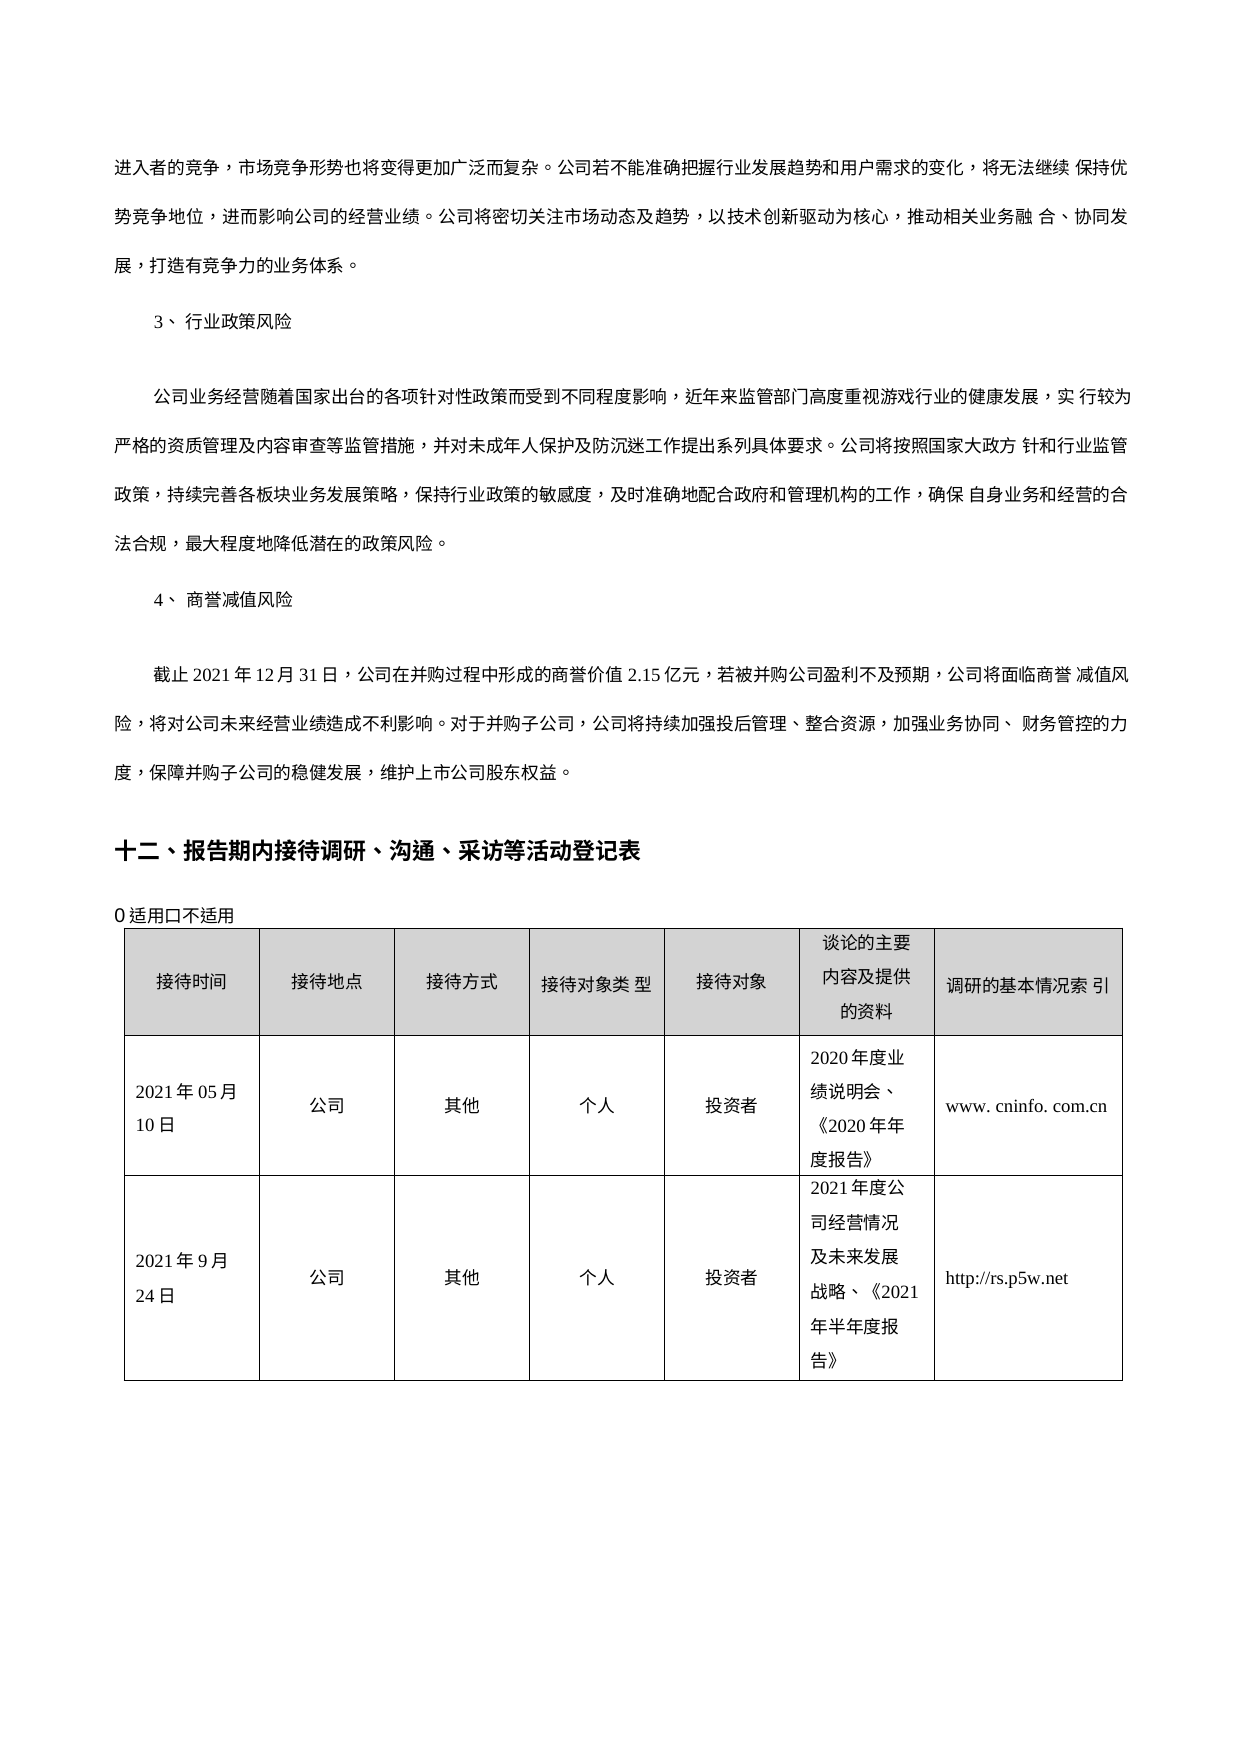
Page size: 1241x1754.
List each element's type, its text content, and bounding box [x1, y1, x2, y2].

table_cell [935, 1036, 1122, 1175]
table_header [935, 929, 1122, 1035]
text 截止2021年12月31日，公司在并购过程中形成的商誉价值2.15亿元，若被并购公司盈利不及预期，公司将面临商誉 减值风险，将对公司未来经营业绩造成不利影响。对于并购子公司，公司将持续加强投后管理、整合资源，加强业务协同、 财务管控的力度，保障并购子公司的稳健发展，维护上市公司股东权益。 [114, 642, 1133, 789]
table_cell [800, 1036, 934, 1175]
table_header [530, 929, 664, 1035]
text 进入者的竞争，市场竞争形势也将变得更加广泛而复杂。公司若不能准确把握行业发展趋势和用户需求的变化，将无法继续 保持优势竞争地位，进而影响公司的经营业绩。公司将密切关注市场动态及趋势，以技术创新驱动为核心，推动相关业务融 合、协同发展，打造有竞争力的业务体系。 [114, 136, 1133, 282]
text 0适用口不适用 [114, 903, 1133, 928]
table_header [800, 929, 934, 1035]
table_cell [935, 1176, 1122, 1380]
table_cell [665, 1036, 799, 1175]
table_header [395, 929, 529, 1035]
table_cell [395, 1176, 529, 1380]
text 4、 商誉减值风险 [114, 587, 1133, 611]
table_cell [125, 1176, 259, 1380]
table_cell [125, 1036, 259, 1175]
subtitle 十二、报告期内接待调研、沟通、采访等活动登记表 [114, 835, 1133, 866]
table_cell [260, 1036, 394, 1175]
text 公司业务经营随着国家出台的各项针对性政策而受到不同程度影响，近年来监管部门高度重视游戏行业的健康发展，实 行较为严格的资质管理及内容审查等监管措施，并对未成年人保护及防沉迷工作提出系列具体要求。公司将按照国家大政方 针和行业监管政策，持续完善各板块业务发展策略，保持行业政策的敏感度，及时准确地配合政府和管理机构的工作，确保 自身业务和经营的合法合规，最大程度地降低潜在的政策风险。 [114, 364, 1133, 560]
text 3、 行业政策风险 [114, 309, 1133, 334]
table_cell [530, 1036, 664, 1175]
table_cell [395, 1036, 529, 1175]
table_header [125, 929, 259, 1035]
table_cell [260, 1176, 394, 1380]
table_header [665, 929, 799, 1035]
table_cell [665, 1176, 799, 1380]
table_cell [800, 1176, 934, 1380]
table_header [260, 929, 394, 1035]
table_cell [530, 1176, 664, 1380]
